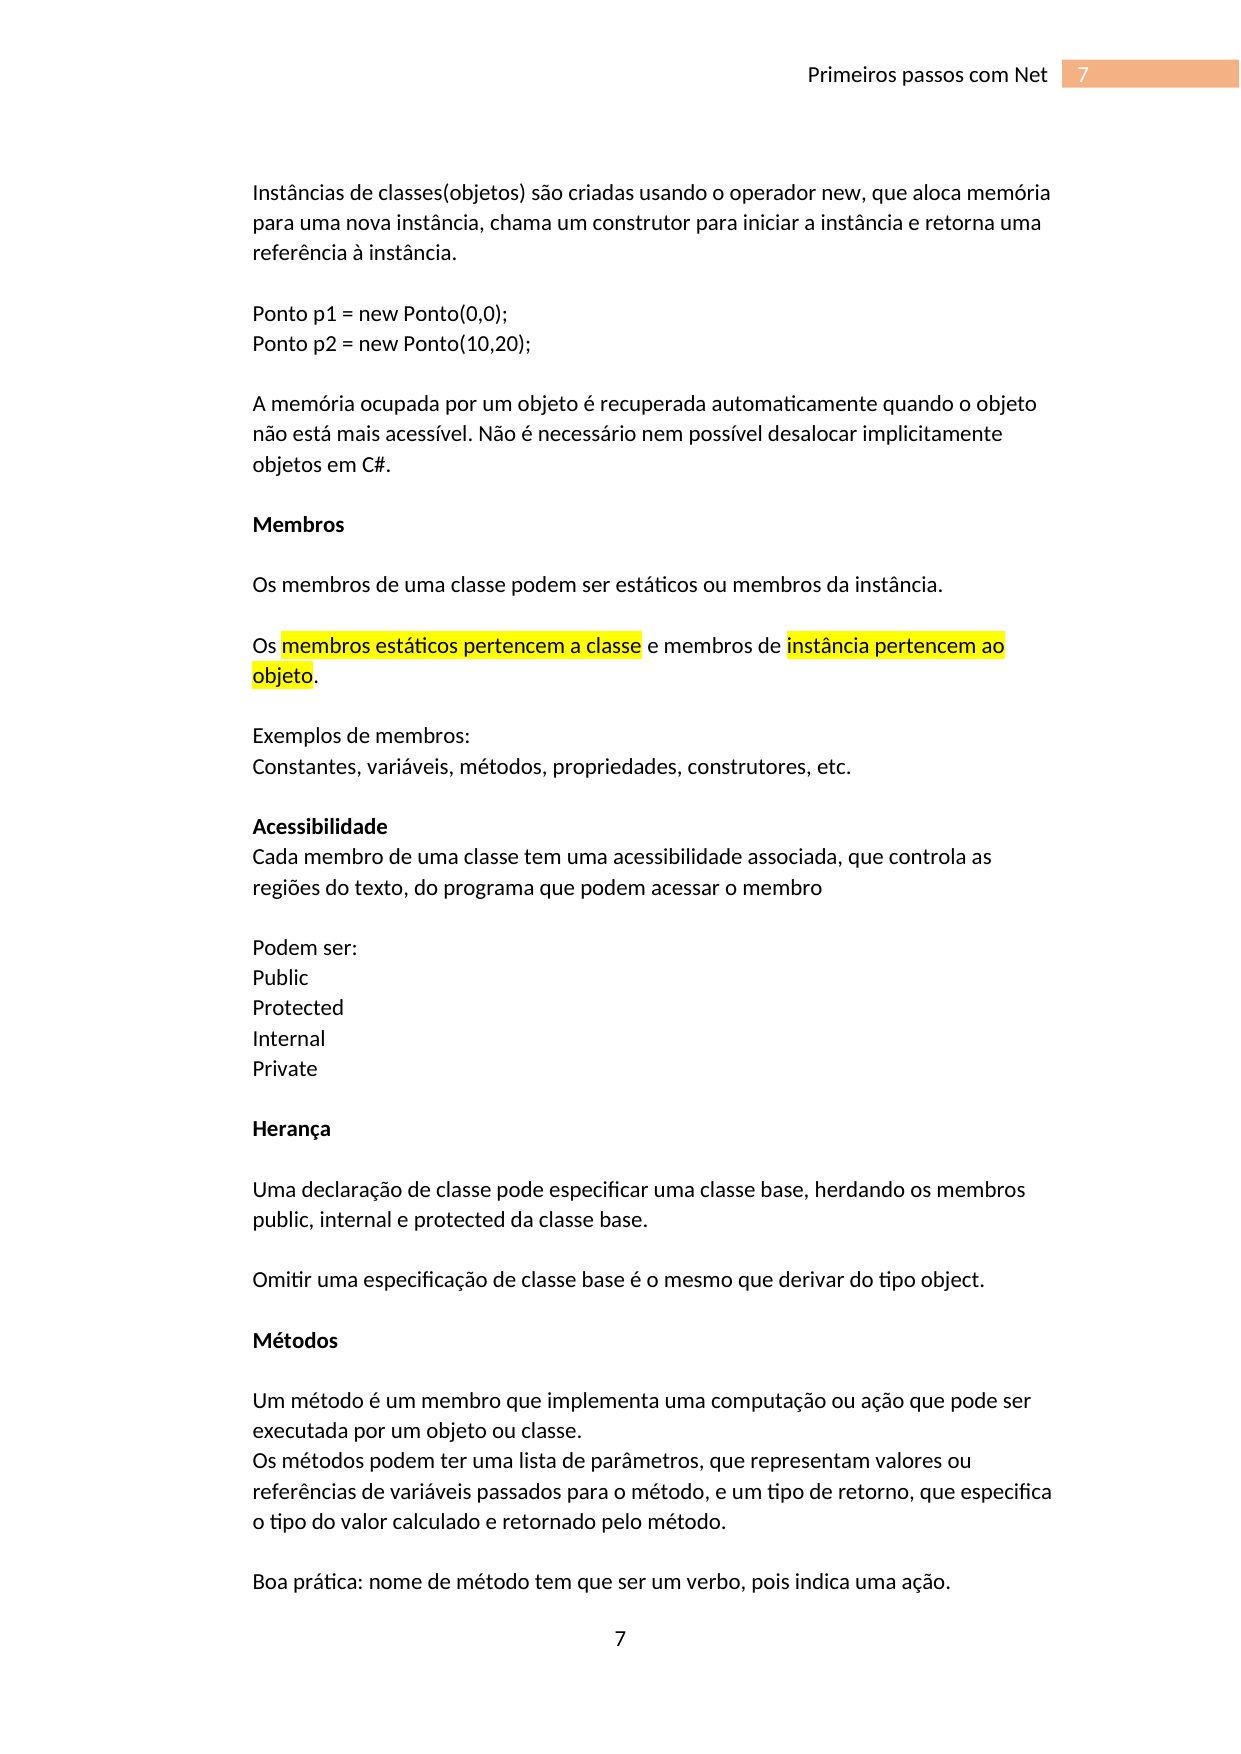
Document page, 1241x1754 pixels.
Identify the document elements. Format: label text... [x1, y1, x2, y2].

list Herança [252, 1114, 1063, 1142]
list Instâncias de classes(objetos) são criadas usando o operador new, que aloca memória para uma nova instância, chama um construtor para iniciar a instância e retorna uma referência à instância. [252, 178, 1063, 266]
list Omitir uma especificação de classe base é o mesmo que derivar do tipo object. [252, 1265, 1063, 1293]
list Membros [252, 510, 1063, 538]
list Podem ser: [252, 933, 1063, 961]
list Um método é um membro que implementa uma computação ou ação que pode ser executada por um objeto ou classe. [252, 1386, 1063, 1444]
list Ponto p1 = new Ponto(0,0); [252, 299, 1063, 327]
list A memória ocupada por um objeto é recuperada automaticamente quando o objeto não está mais acessível. Não é necessário nem possível desalocar implicitamente objetos em C#. [252, 389, 1063, 478]
list Protected [252, 993, 1063, 1021]
list Os membros de uma classe podem ser estáticos ou membros da instância. [252, 571, 1063, 598]
list Exemplos de membros: [252, 722, 1063, 749]
list Internal [252, 1024, 1063, 1052]
list Acessibilidade [252, 812, 1063, 840]
list Ponto p2 = new Ponto(10,20); [252, 329, 1063, 357]
list Cada membro de uma classe tem uma acessibilidade associada, que controla as regiões do texto, do programa que podem acessar o membro [252, 842, 1063, 901]
list Private [252, 1054, 1063, 1082]
list Métodos [252, 1326, 1063, 1354]
list Public [252, 963, 1063, 991]
list Boa prática: nome de método tem que ser um verbo, pois indica uma ação. [252, 1567, 1063, 1595]
list Os métodos podem ter uma lista de parâmetros, que representam valores ou referências de variáveis passados para o método, e um tipo de retorno, que especifica o tipo do valor calculado e retornado pelo método. [252, 1447, 1063, 1535]
list Constantes, variáveis, métodos, propriedades, construtores, etc. [252, 752, 1063, 780]
list Os membros estáticos pertencem a classe e membros de instância pertencem ao objeto. [252, 631, 1063, 689]
list Uma declaração de classe pode especificar uma classe base, herdando os membros public, internal e protected da classe base. [252, 1175, 1063, 1233]
